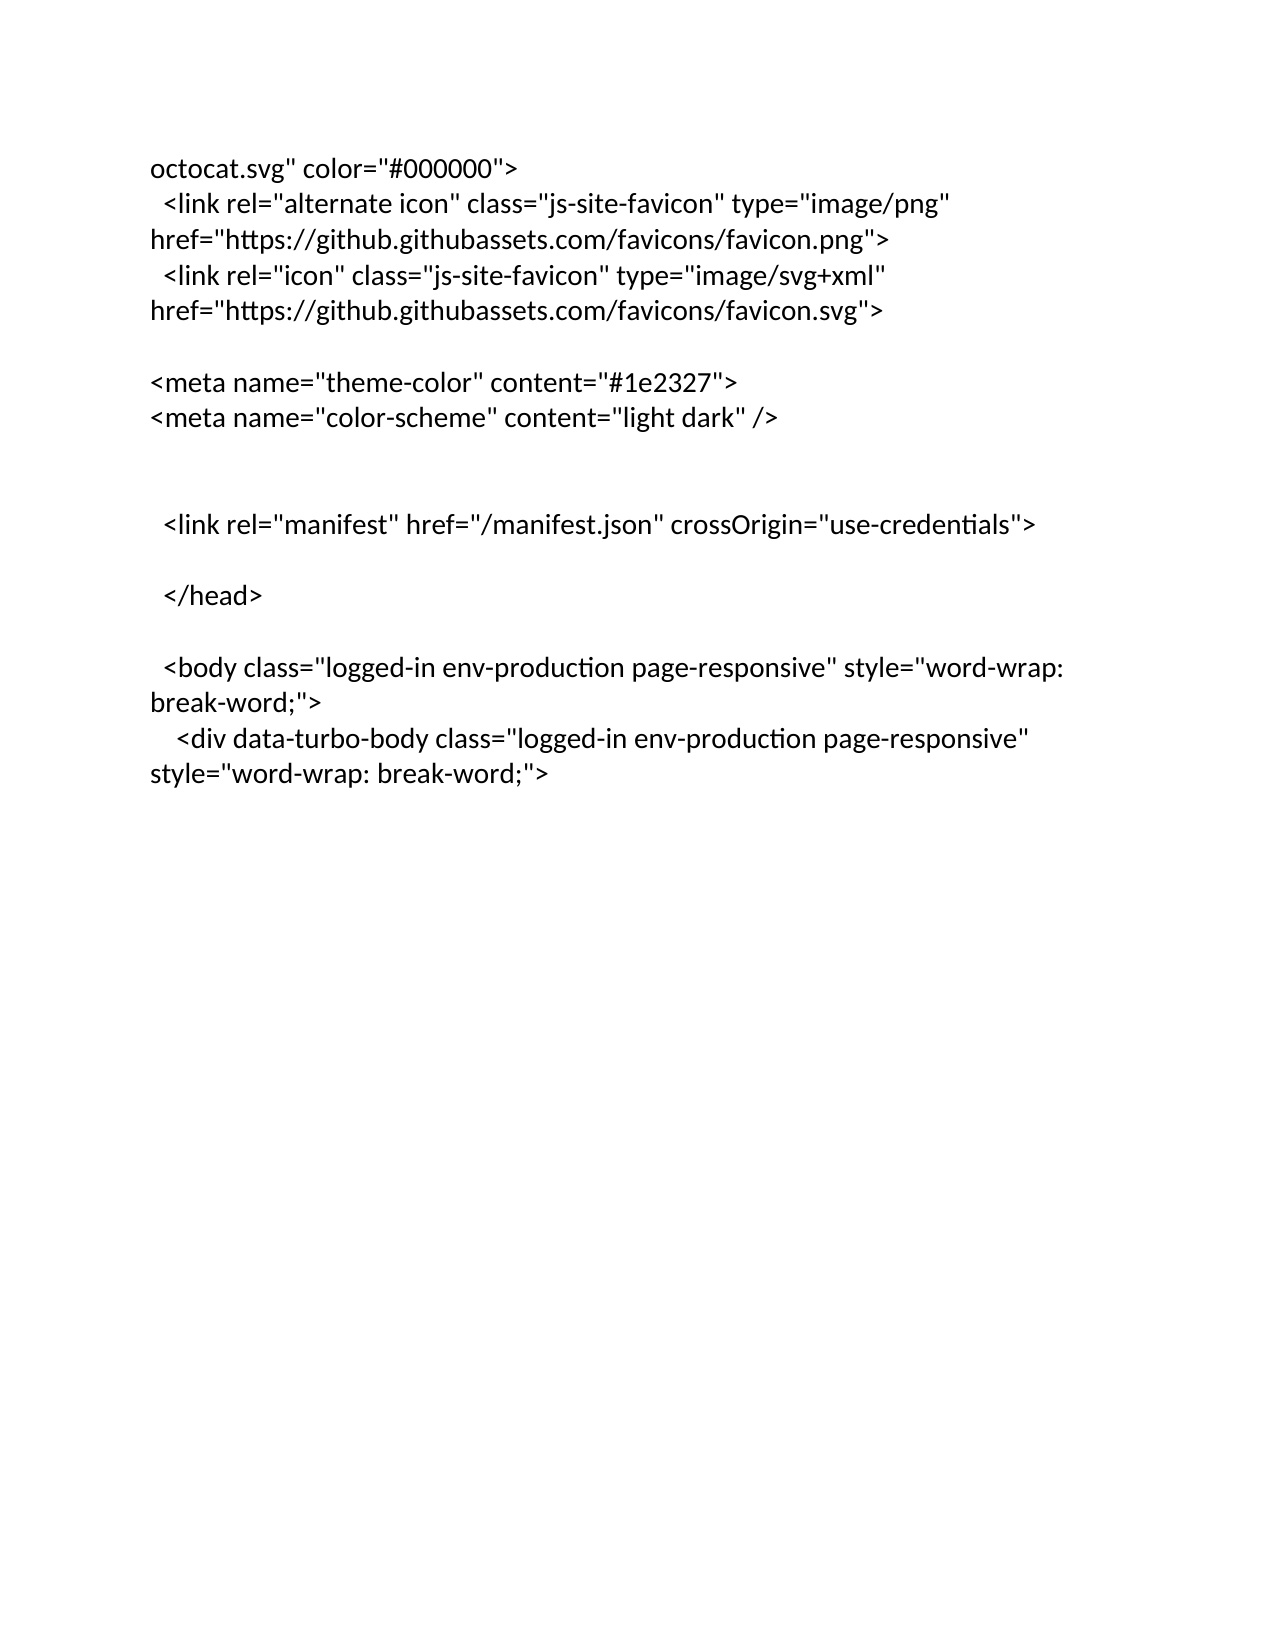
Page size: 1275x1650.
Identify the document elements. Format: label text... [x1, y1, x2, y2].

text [150, 150, 1125, 186]
text <link rel="manifest" href="/manifest.json" crossOrigin="use-credentials"> [150, 506, 1125, 542]
text <meta name="theme-color" content="#1e2327"> [150, 364, 1125, 399]
text </head> [150, 577, 1125, 613]
text <link rel="alternate icon" class="js-site-favicon" type="image/png" href="https://github.githubassets.com/favicons/favicon.png"> [150, 186, 1125, 257]
text <link rel="icon" class="js-site-favicon" type="image/svg+xml" href="https://github.githubassets.com/favicons/favicon.svg"> [150, 257, 1125, 328]
text <div data-turbo-body class="logged-in env-production page-responsive" style="word-wrap: break-word;"> [150, 720, 1125, 791]
text <meta name="color-scheme" content="light dark" /> [150, 399, 1125, 435]
text <body class="logged-in env-production page-responsive" style="word-wrap: break-word;"> [150, 649, 1125, 720]
